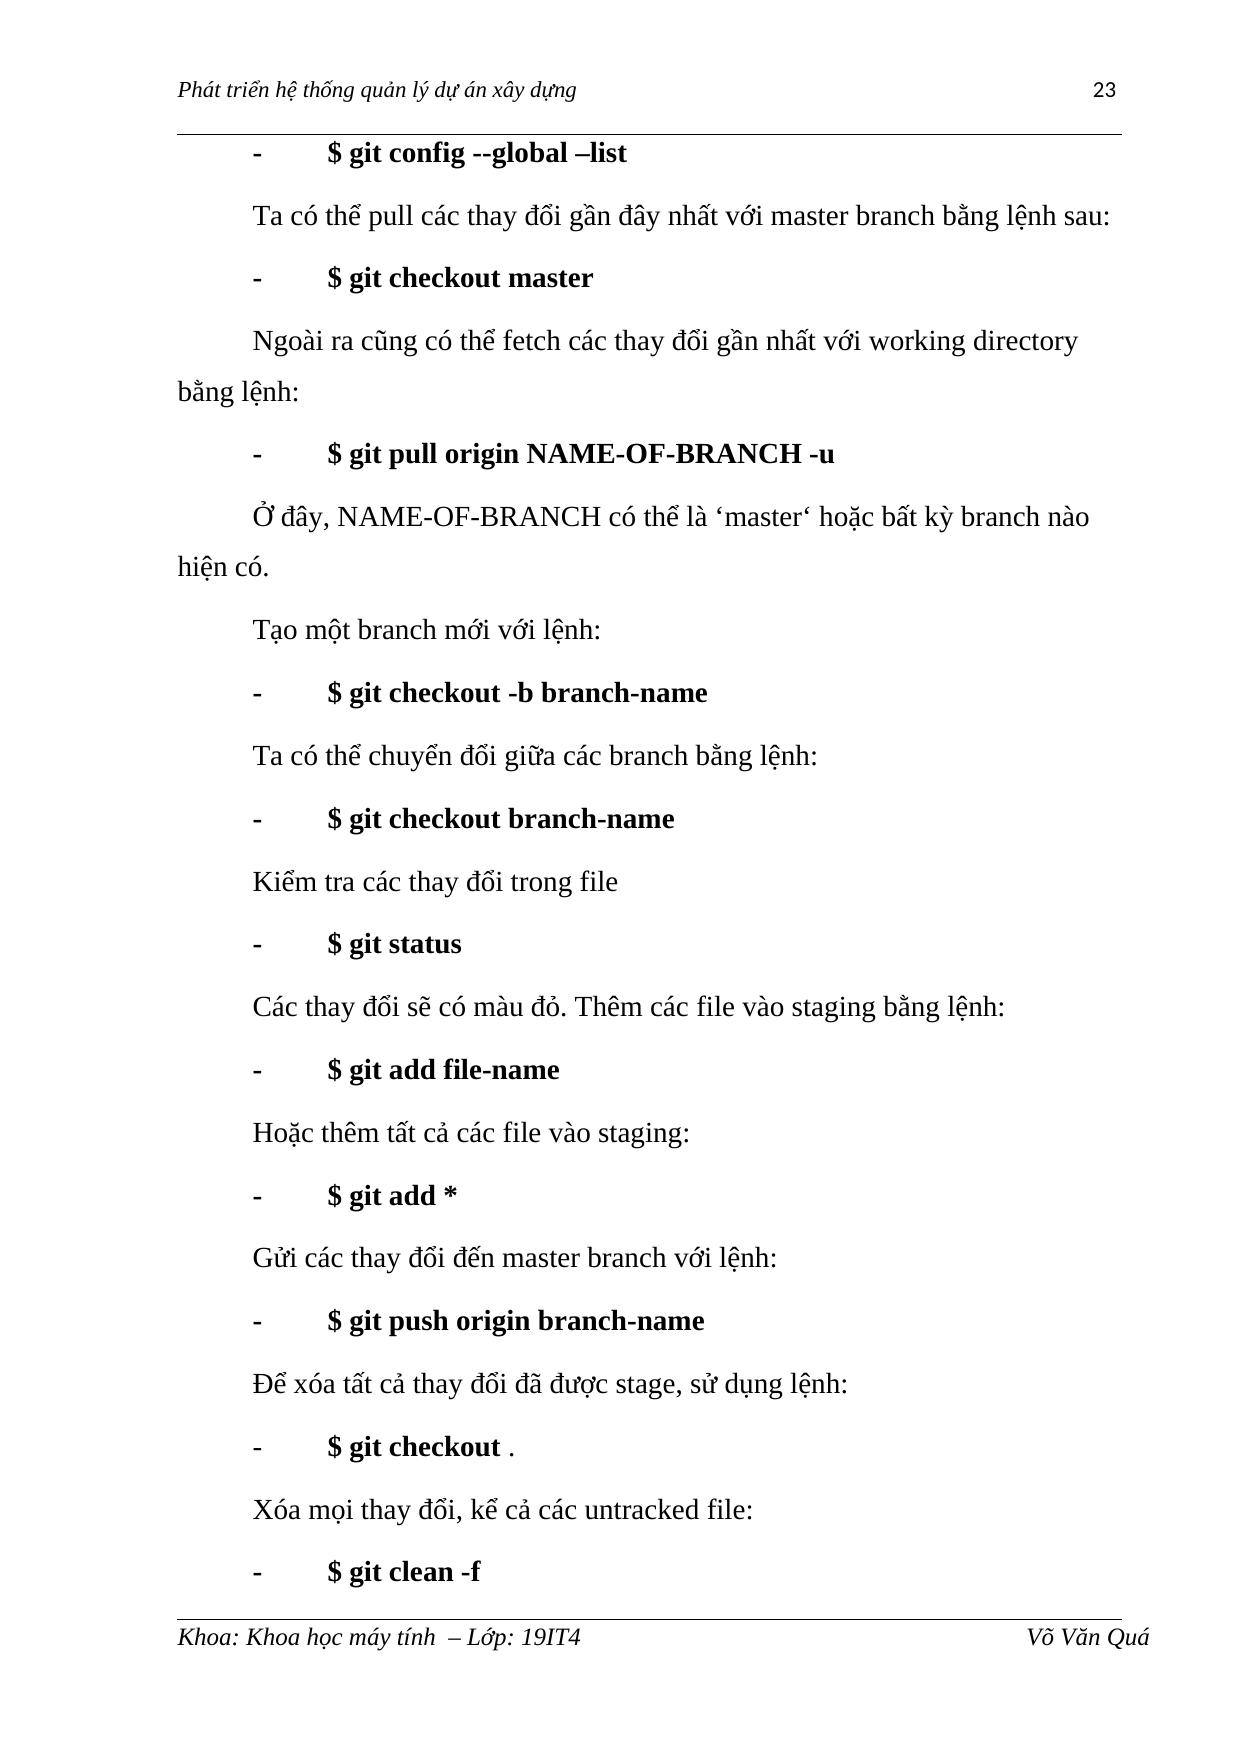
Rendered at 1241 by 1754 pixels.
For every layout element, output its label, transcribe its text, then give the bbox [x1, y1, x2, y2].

list $ git status [177, 926, 1122, 960]
text Tạo một branch mới với lệnh: [177, 612, 1122, 646]
text Kiểm tra các thay đổi trong file [177, 864, 1122, 897]
text Gửi các thay đổi đến master branch với lệnh: [177, 1241, 1122, 1274]
list $ git checkout . [177, 1429, 1122, 1462]
text Để xóa tất cả thay đổi đã được stage, sử dụng lệnh: [177, 1366, 1122, 1400]
list $ git checkout branch-name [177, 801, 1122, 834]
list $ git add * [177, 1178, 1122, 1211]
text Ta có thể pull các thay đổi gần đây nhất với master branch bằng lệnh sau: [177, 198, 1122, 231]
list $ git add file-name [177, 1052, 1122, 1086]
list $ git push origin branch-name [177, 1303, 1122, 1337]
text Xóa mọi thay đổi, kể cả các untracked file: [177, 1492, 1122, 1525]
text Ngoài ra cũng có thể fetch các thay đổi gần nhất với working directory bằng lệnh: [177, 323, 1122, 407]
list $ git pull origin NAME-OF-BRANCH -u [177, 436, 1122, 470]
list $ git config --global –list [177, 135, 1122, 168]
text Các thay đổi sẽ có màu đỏ. Thêm các file vào staging bằng lệnh: [177, 989, 1122, 1023]
text Ở đây, NAME-OF-BRANCH có thể là ‘master‘ hoặc bất kỳ branch nào hiện có. [177, 499, 1122, 583]
list $ git checkout master [177, 261, 1122, 294]
text Ta có thể chuyển đổi giữa các branch bằng lệnh: [177, 738, 1122, 772]
list $ git checkout -b branch-name [177, 675, 1122, 709]
list $ git clean -f [177, 1554, 1122, 1588]
text Hoặc thêm tất cả các file vào staging: [177, 1115, 1122, 1148]
